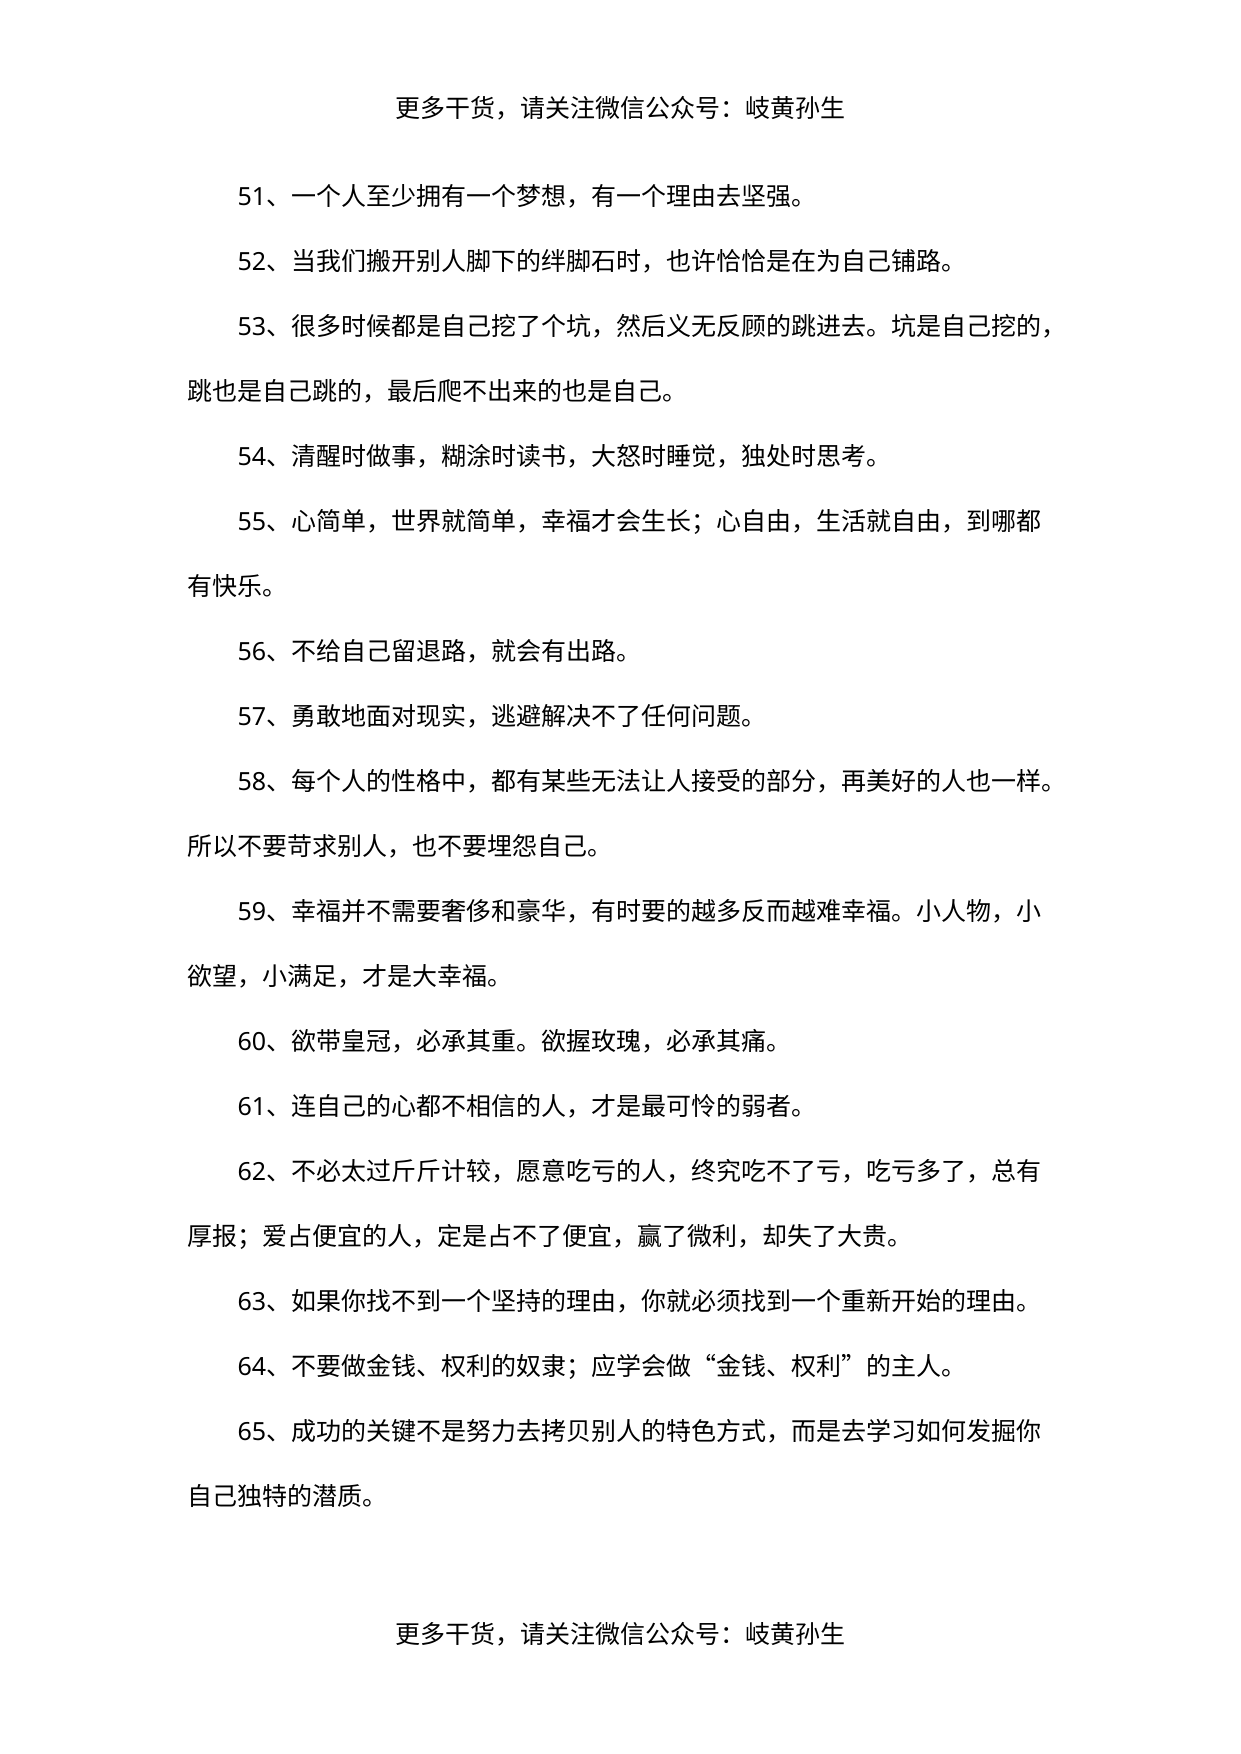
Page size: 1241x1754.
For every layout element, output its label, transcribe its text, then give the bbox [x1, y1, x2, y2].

text 55、心简单，世界就简单，幸福才会生长；心自由，生活就自由，到哪都有快乐。 [187, 487, 1053, 617]
text 51、一个人至少拥有一个梦想，有一个理由去坚强。 [187, 162, 1053, 227]
text 57、勇敢地面对现实，逃避解决不了任何问题。 [187, 682, 1053, 747]
text 65、成功的关键不是努力去拷贝别人的特色方式，而是去学习如何发掘你自己独特的潜质。 [187, 1397, 1053, 1527]
text 52、当我们搬开别人脚下的绊脚石时，也许恰恰是在为自己铺路。 [187, 227, 1053, 292]
text 59、幸福并不需要奢侈和豪华，有时要的越多反而越难幸福。小人物，小欲望，小满足，才是大幸福。 [187, 877, 1053, 1007]
text 64、不要做金钱、权利的奴隶；应学会做“金钱、权利”的主人。 [187, 1332, 1053, 1397]
text 62、不必太过斤斤计较，愿意吃亏的人，终究吃不了亏，吃亏多了，总有厚报；爱占便宜的人，定是占不了便宜，赢了微利，却失了大贵。 [187, 1137, 1053, 1267]
text 61、连自己的心都不相信的人，才是最可怜的弱者。 [187, 1072, 1053, 1137]
text 56、不给自己留退路，就会有出路。 [187, 617, 1053, 682]
text 53、很多时候都是自己挖了个坑，然后义无反顾的跳进去。坑是自己挖的，跳也是自己跳的，最后爬不出来的也是自己。 [187, 292, 1053, 422]
text 63、如果你找不到一个坚持的理由，你就必须找到一个重新开始的理由。 [187, 1267, 1053, 1332]
text 60、欲带皇冠，必承其重。欲握玫瑰，必承其痛。 [187, 1007, 1053, 1072]
text 54、清醒时做事，糊涂时读书，大怒时睡觉，独处时思考。 [187, 422, 1053, 487]
text 58、每个人的性格中，都有某些无法让人接受的部分，再美好的人也一样。所以不要苛求别人，也不要埋怨自己。 [187, 747, 1053, 877]
